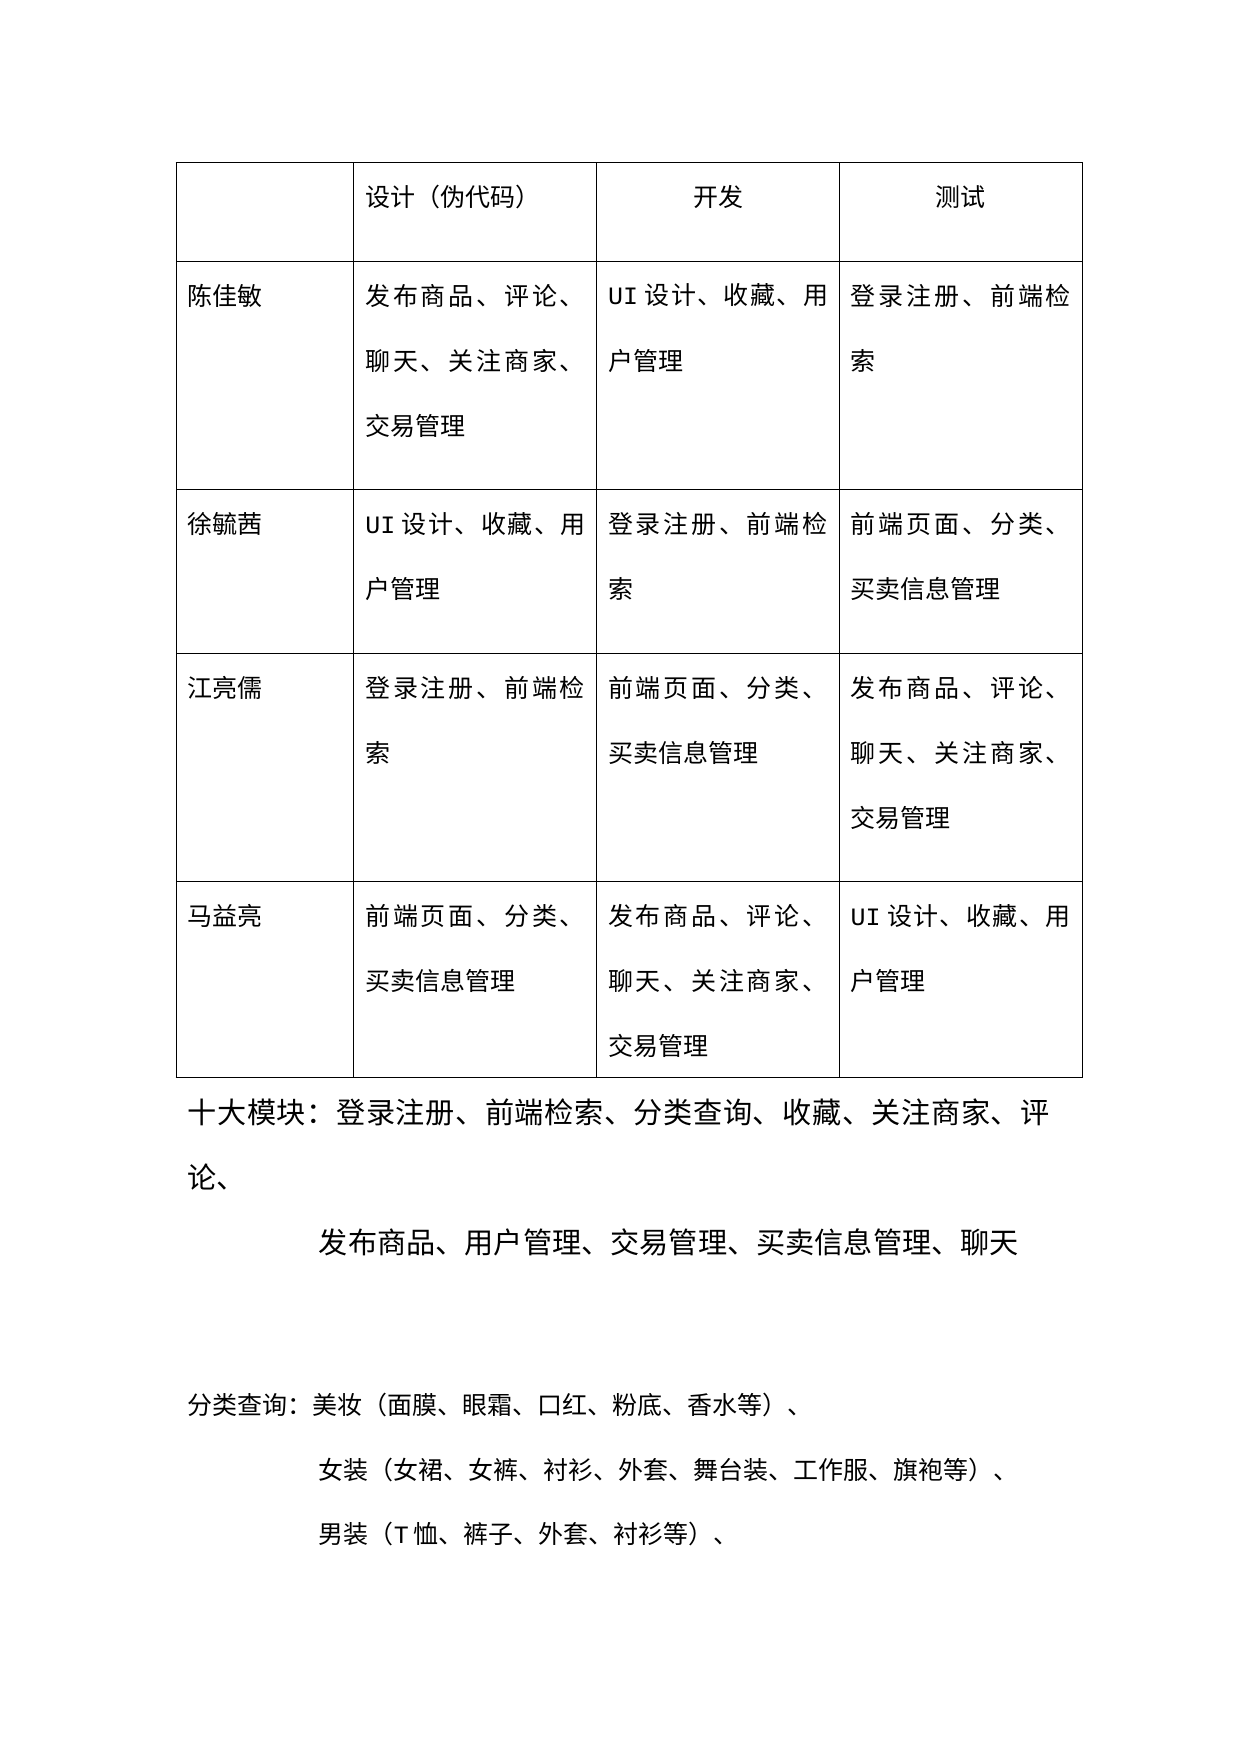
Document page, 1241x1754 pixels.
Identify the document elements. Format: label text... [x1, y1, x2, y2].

table_header 开发 [597, 163, 839, 261]
text 发布商品、用户管理、交易管理、买卖信息管理、聊天 [275, 1208, 1053, 1273]
table_cell 登录注册、前端检索 [354, 654, 596, 881]
table_cell 陈佳敏 [177, 262, 353, 489]
table_header 设计（伪代码） [354, 163, 596, 261]
table_cell UI设计、收藏、用户管理 [354, 490, 596, 653]
table_cell 登录注册、前端检索 [597, 490, 839, 653]
table_cell 发布商品、评论、聊天、关注商家、交易管理 [840, 654, 1082, 881]
table_header [177, 163, 353, 261]
table_header 测试 [840, 163, 1082, 261]
text 分类查询：美妆（面膜、眼霜、口红、粉底、香水等）、 [187, 1371, 1053, 1436]
text 女装（女裙、女裤、衬衫、外套、舞台装、工作服、旗袍等）、 [275, 1436, 1053, 1501]
table_cell 登录注册、前端检索 [840, 262, 1082, 489]
table_cell 发布商品、评论、聊天、关注商家、交易管理 [597, 882, 839, 1077]
table_cell UI设计、收藏、用户管理 [840, 882, 1082, 1077]
table_cell 江亮儒 [177, 654, 353, 881]
table_cell 前端页面、分类、买卖信息管理 [354, 882, 596, 1077]
text 男装（T恤、裤子、外套、衬衫等）、 [275, 1501, 1053, 1566]
table_cell 马益亮 [177, 882, 353, 1077]
table_cell 前端页面、分类、买卖信息管理 [597, 654, 839, 881]
table_cell UI设计、收藏、用户管理 [597, 262, 839, 489]
table_cell 发布商品、评论、聊天、关注商家、交易管理 [354, 262, 596, 489]
text 十大模块：登录注册、前端检索、分类查询、收藏、关注商家、评论、 [187, 1078, 1053, 1208]
table_cell 徐毓茜 [177, 490, 353, 653]
table_cell 前端页面、分类、买卖信息管理 [840, 490, 1082, 653]
